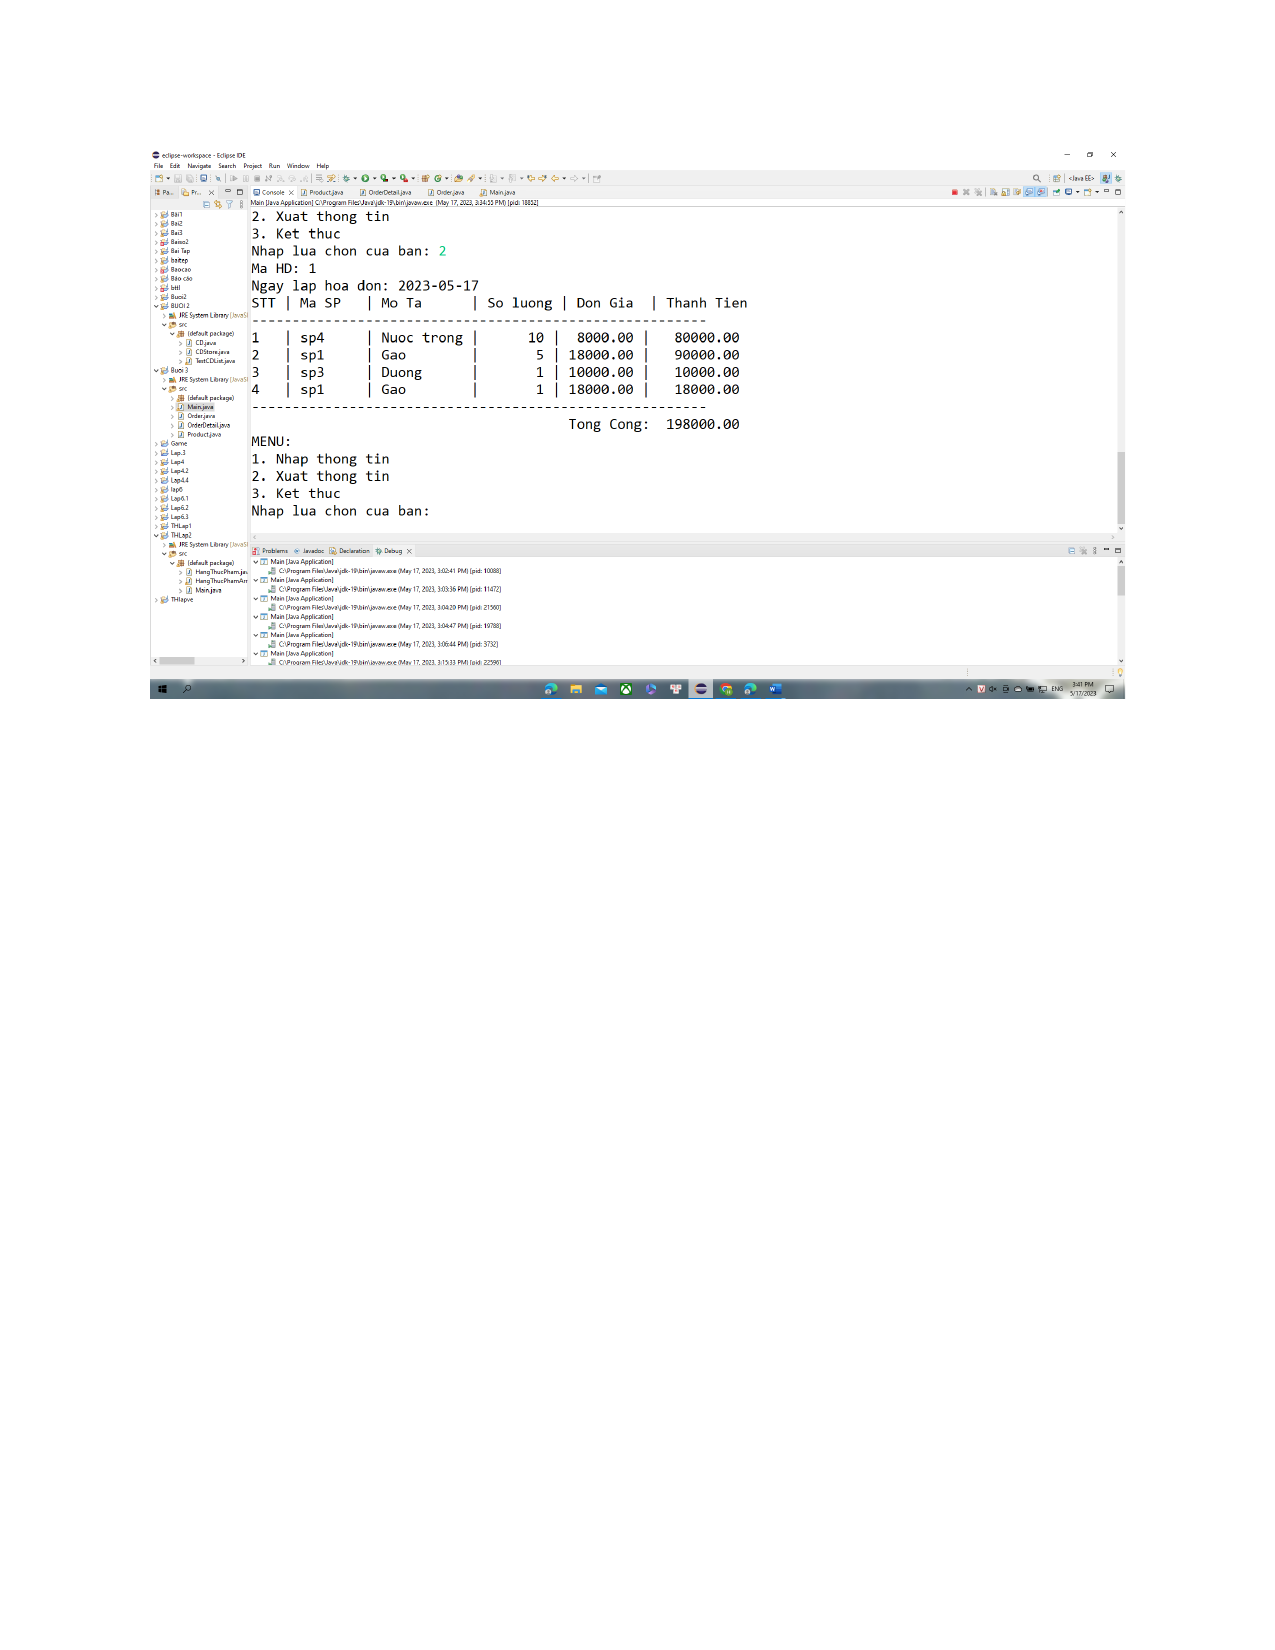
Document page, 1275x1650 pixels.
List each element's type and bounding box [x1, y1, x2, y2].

picture [150, 150, 1125, 699]
